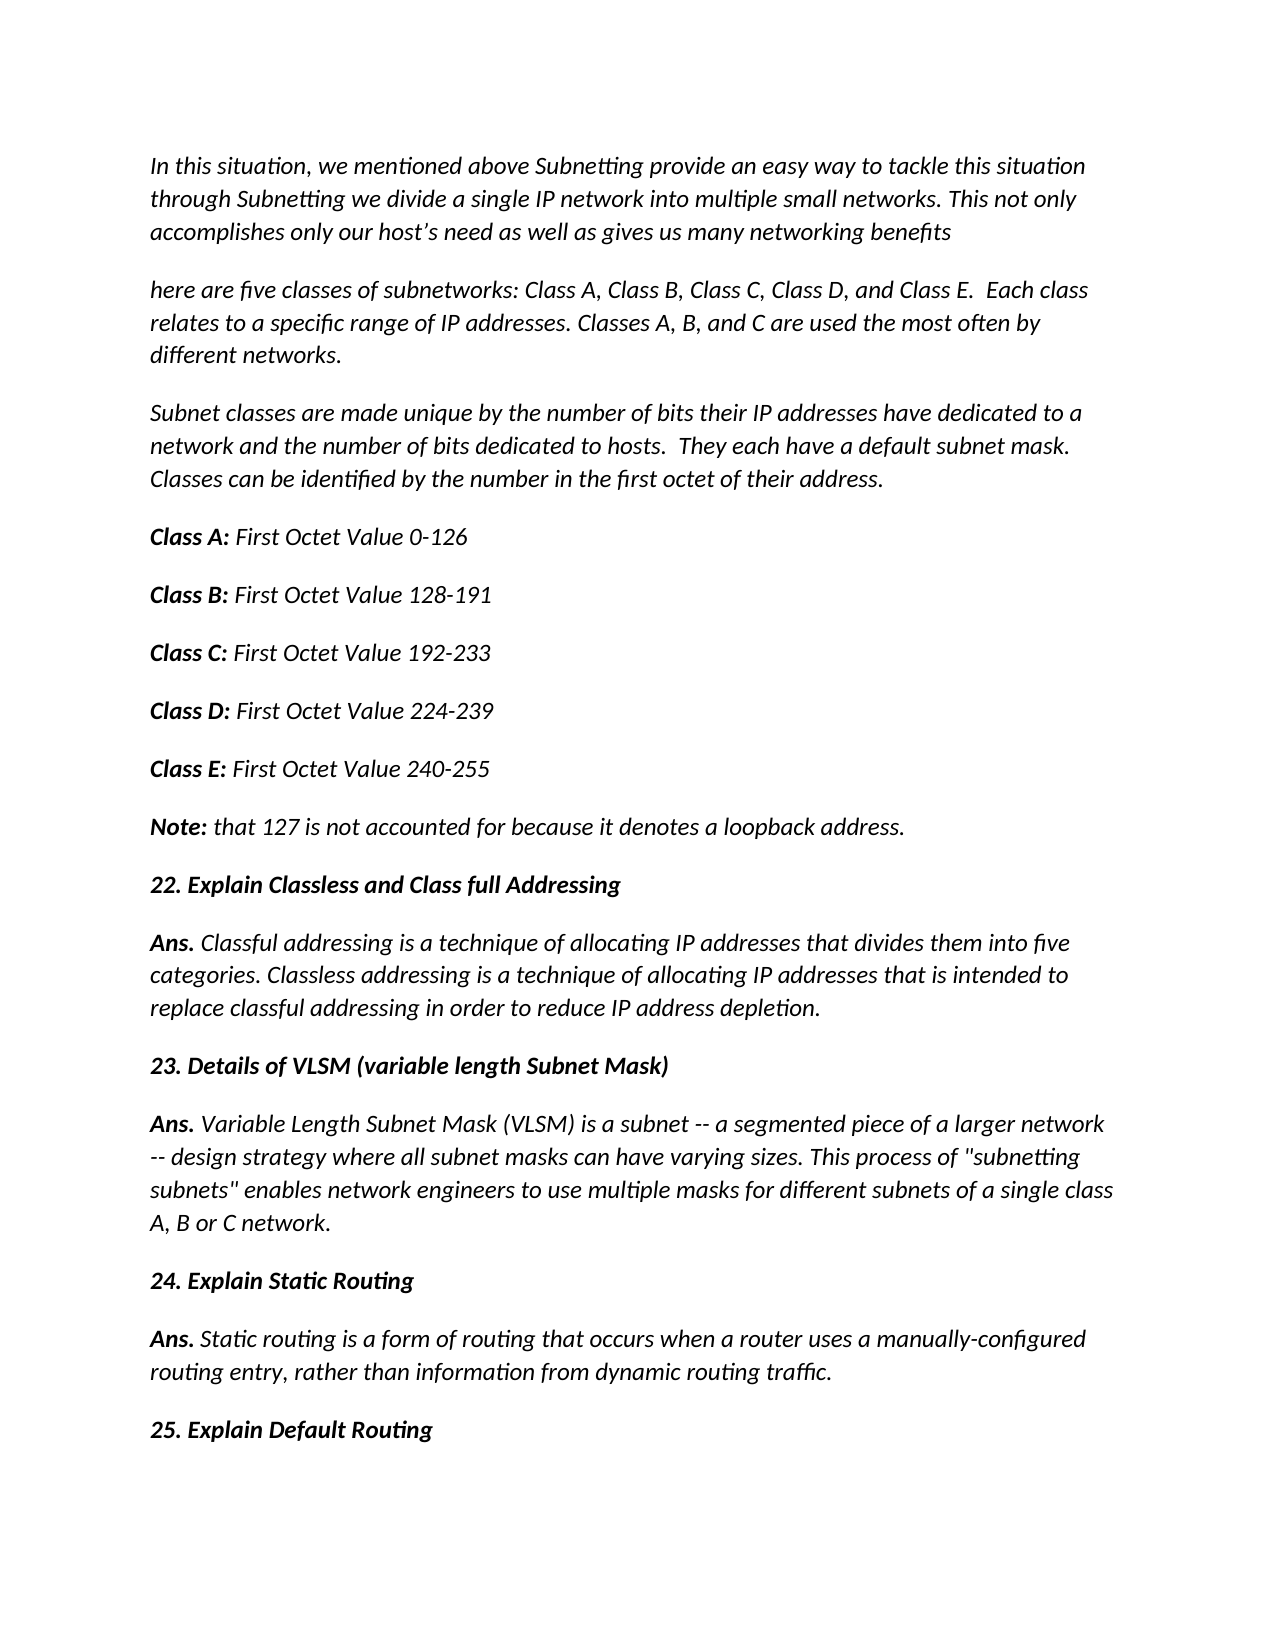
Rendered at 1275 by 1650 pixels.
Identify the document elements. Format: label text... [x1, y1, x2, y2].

text Class E: First Octet Value 240-255 [150, 753, 1125, 783]
text here are five classes of subnetworks: Class A, Class B, Class C, Class D, and Class E. Each class relates to a specific range of IP addresses. Classes A, B, and C are used the most often by different networks. [150, 274, 1125, 370]
text Ans. Variable Length Subnet Mask (VLSM) is a subnet -- a segmented piece of a larger network -- design strategy where all subnet masks can have varying sizes. This process of "subnetting subnets" enables network engineers to use multiple masks for different subnets of a single class A, B or C network. [150, 1108, 1125, 1238]
text Class C: First Octet Value 192-233 [150, 637, 1125, 668]
text Class A: First Octet Value 0-126 [150, 521, 1125, 552]
text Class D: First Octet Value 224-239 [150, 695, 1125, 726]
list Explain Static Routing [150, 1265, 1125, 1296]
list Explain Classless and Class full Addressing [150, 869, 1125, 899]
text Class B: First Octet Value 128-191 [150, 579, 1125, 610]
text Ans. Static routing is a form of routing that occurs when a router uses a manually-configured routing entry, rather than information from dynamic routing traffic. [150, 1323, 1125, 1386]
text In this situation, we mentioned above Subnetting provide an easy way to tackle this situation through Subnetting we divide a single IP network into multiple small networks. This not only accomplishes only our host’s need as well as gives us many networking benefits [150, 150, 1125, 246]
list Details of VLSM (variable length Subnet Mask) [150, 1050, 1125, 1081]
list Explain Default Routing [150, 1414, 1125, 1444]
text Note: that 127 is not accounted for because it denotes a loopback address. [150, 811, 1125, 841]
text Ans. Classful addressing is a technique of allocating IP addresses that divides them into five categories. Classless addressing is a technique of allocating IP addresses that is intended to replace classful addressing in order to reduce IP address depletion. [150, 927, 1125, 1023]
text Subnet classes are made unique by the number of bits their IP addresses have dedicated to a network and the number of bits dedicated to hosts. They each have a default subnet mask. Classes can be identified by the number in the first octet of their address. [150, 397, 1125, 494]
